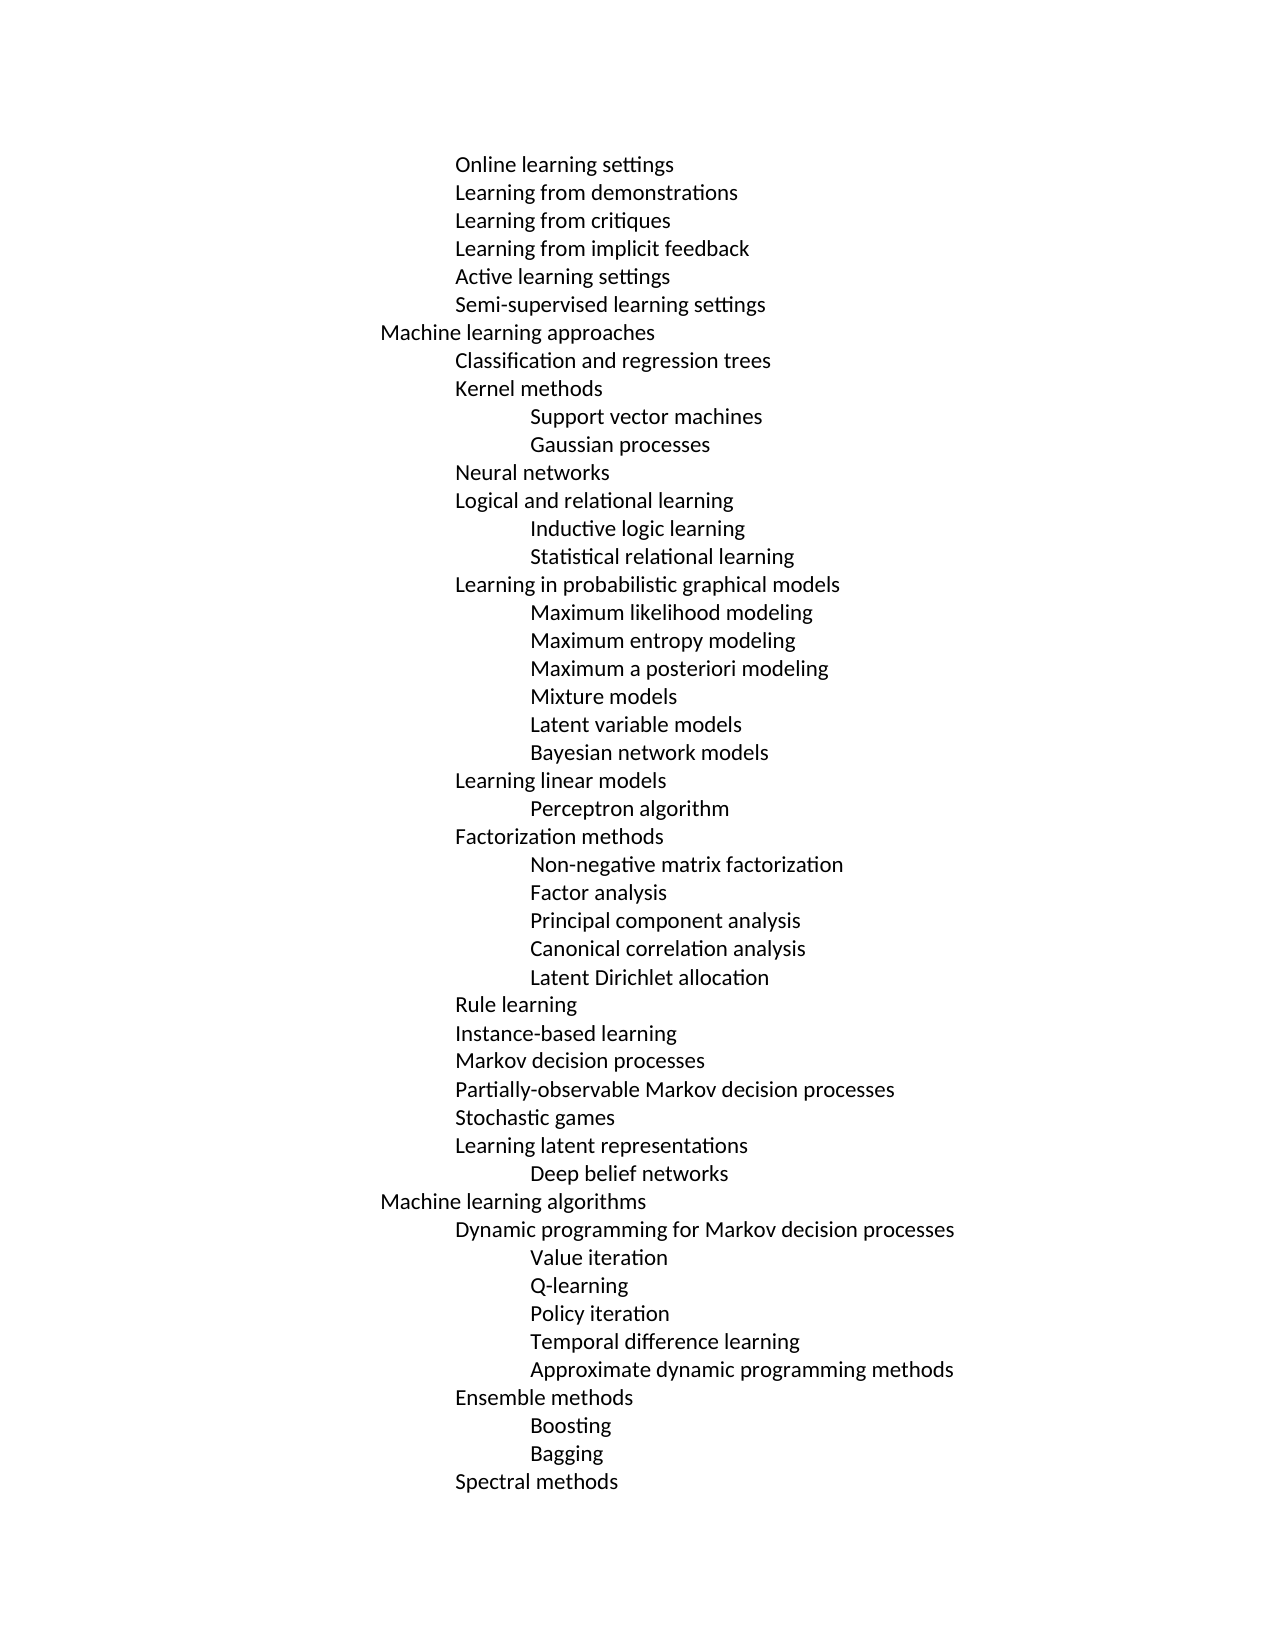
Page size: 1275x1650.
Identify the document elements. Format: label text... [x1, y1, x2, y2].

text Perceptron algorithm [150, 794, 1125, 822]
text Inductive logic learning [150, 514, 1125, 542]
text Latent variable models [150, 710, 1125, 738]
text Canonical correlation analysis [150, 934, 1125, 963]
text Partially-observable Markov decision processes [150, 1075, 1125, 1103]
text Non-negative matrix factorization [150, 851, 1125, 878]
text Spectral methods [150, 1467, 1125, 1495]
text Neural networks [150, 458, 1125, 486]
text Semi-supervised learning settings [150, 290, 1125, 318]
text Stochastic games [150, 1103, 1125, 1131]
text Q-learning [150, 1271, 1125, 1299]
text Learning linear models [150, 766, 1125, 794]
text Logical and relational learning [150, 486, 1125, 514]
text Active learning settings [150, 262, 1125, 290]
text Support vector machines [150, 402, 1125, 430]
text Latent Dirichlet allocation [150, 963, 1125, 991]
text Factorization methods [150, 822, 1125, 851]
text Learning from critiques [150, 206, 1125, 234]
text Learning latent representations [150, 1131, 1125, 1159]
text Principal component analysis [150, 907, 1125, 934]
text Approximate dynamic programming methods [150, 1355, 1125, 1383]
text Policy iteration [150, 1299, 1125, 1327]
text Value iteration [150, 1243, 1125, 1271]
text Deep belief networks [150, 1159, 1125, 1187]
text Dynamic programming for Markov decision processes [150, 1215, 1125, 1243]
text Maximum a posteriori modeling [150, 654, 1125, 682]
text Instance-based learning [150, 1019, 1125, 1047]
text Learning from implicit feedback [150, 234, 1125, 262]
text Machine learning algorithms [150, 1187, 1125, 1215]
text Gaussian processes [150, 430, 1125, 458]
text Factor analysis [150, 878, 1125, 907]
text Boosting [150, 1411, 1125, 1439]
text Mixture models [150, 682, 1125, 710]
text Bayesian network models [150, 738, 1125, 766]
text Statistical relational learning [150, 542, 1125, 570]
text Online learning settings [150, 150, 1125, 178]
text Markov decision processes [150, 1047, 1125, 1075]
text Kernel methods [150, 374, 1125, 402]
text Maximum entropy modeling [150, 626, 1125, 654]
text Rule learning [150, 991, 1125, 1019]
text Ensemble methods [150, 1383, 1125, 1411]
text Temporal difference learning [150, 1327, 1125, 1355]
text Maximum likelihood modeling [150, 598, 1125, 626]
text Learning in probabilistic graphical models [150, 570, 1125, 598]
text Bagging [150, 1439, 1125, 1467]
text Machine learning approaches [150, 318, 1125, 346]
text Learning from demonstrations [150, 178, 1125, 206]
text Classification and regression trees [150, 346, 1125, 374]
